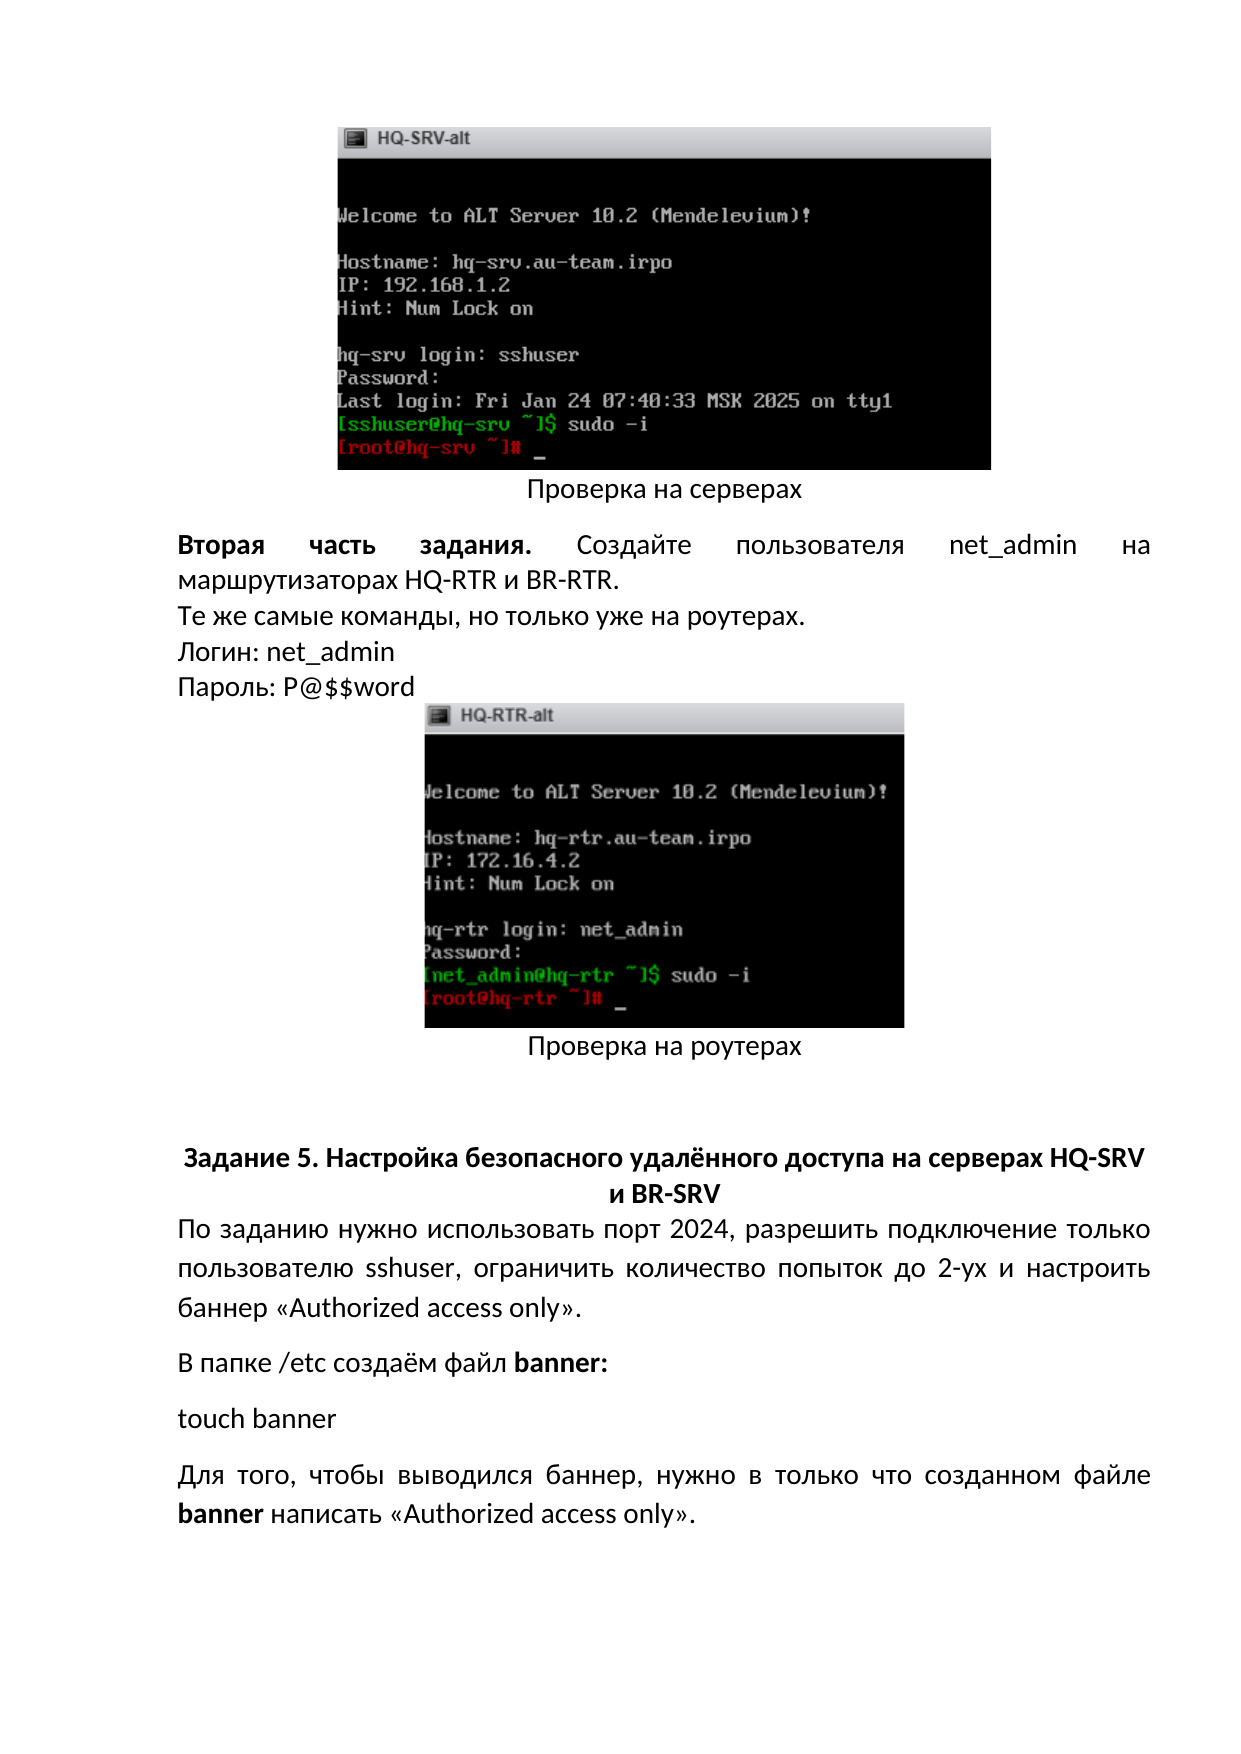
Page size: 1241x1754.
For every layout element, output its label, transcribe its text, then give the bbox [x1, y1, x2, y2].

text Для того, чтобы выводился баннер, нужно в только что созданном файле banner написать «Authorized access only». [177, 1456, 1152, 1531]
text В папке /etc создаём файл banner: [177, 1344, 1152, 1380]
text Логин: net_admin [177, 633, 1152, 668]
text Проверка на роутерах [177, 1027, 1152, 1063]
picture [424, 703, 905, 1028]
text По заданию нужно использовать порт 2024, разрешить подключение только пользователю sshuser, ограничить количество попыток до 2-ух и настроить баннер «Authorized access only». [177, 1210, 1152, 1324]
text Те же самые команды, но только уже на роутерах. [177, 597, 1152, 633]
text Пароль: P@$$word [177, 668, 1152, 704]
subtitle Задание 5. Настройка безопасного удалённого доступа на серверах HQ-SRV и BR-SRV [177, 1139, 1152, 1210]
text Проверка на серверах [177, 470, 1152, 506]
picture [337, 127, 992, 470]
text touch banner [177, 1400, 1152, 1436]
text Вторая часть задания. Создайте пользователя net_admin на маршрутизаторах HQ-RTR и BR-RTR. [177, 526, 1152, 597]
